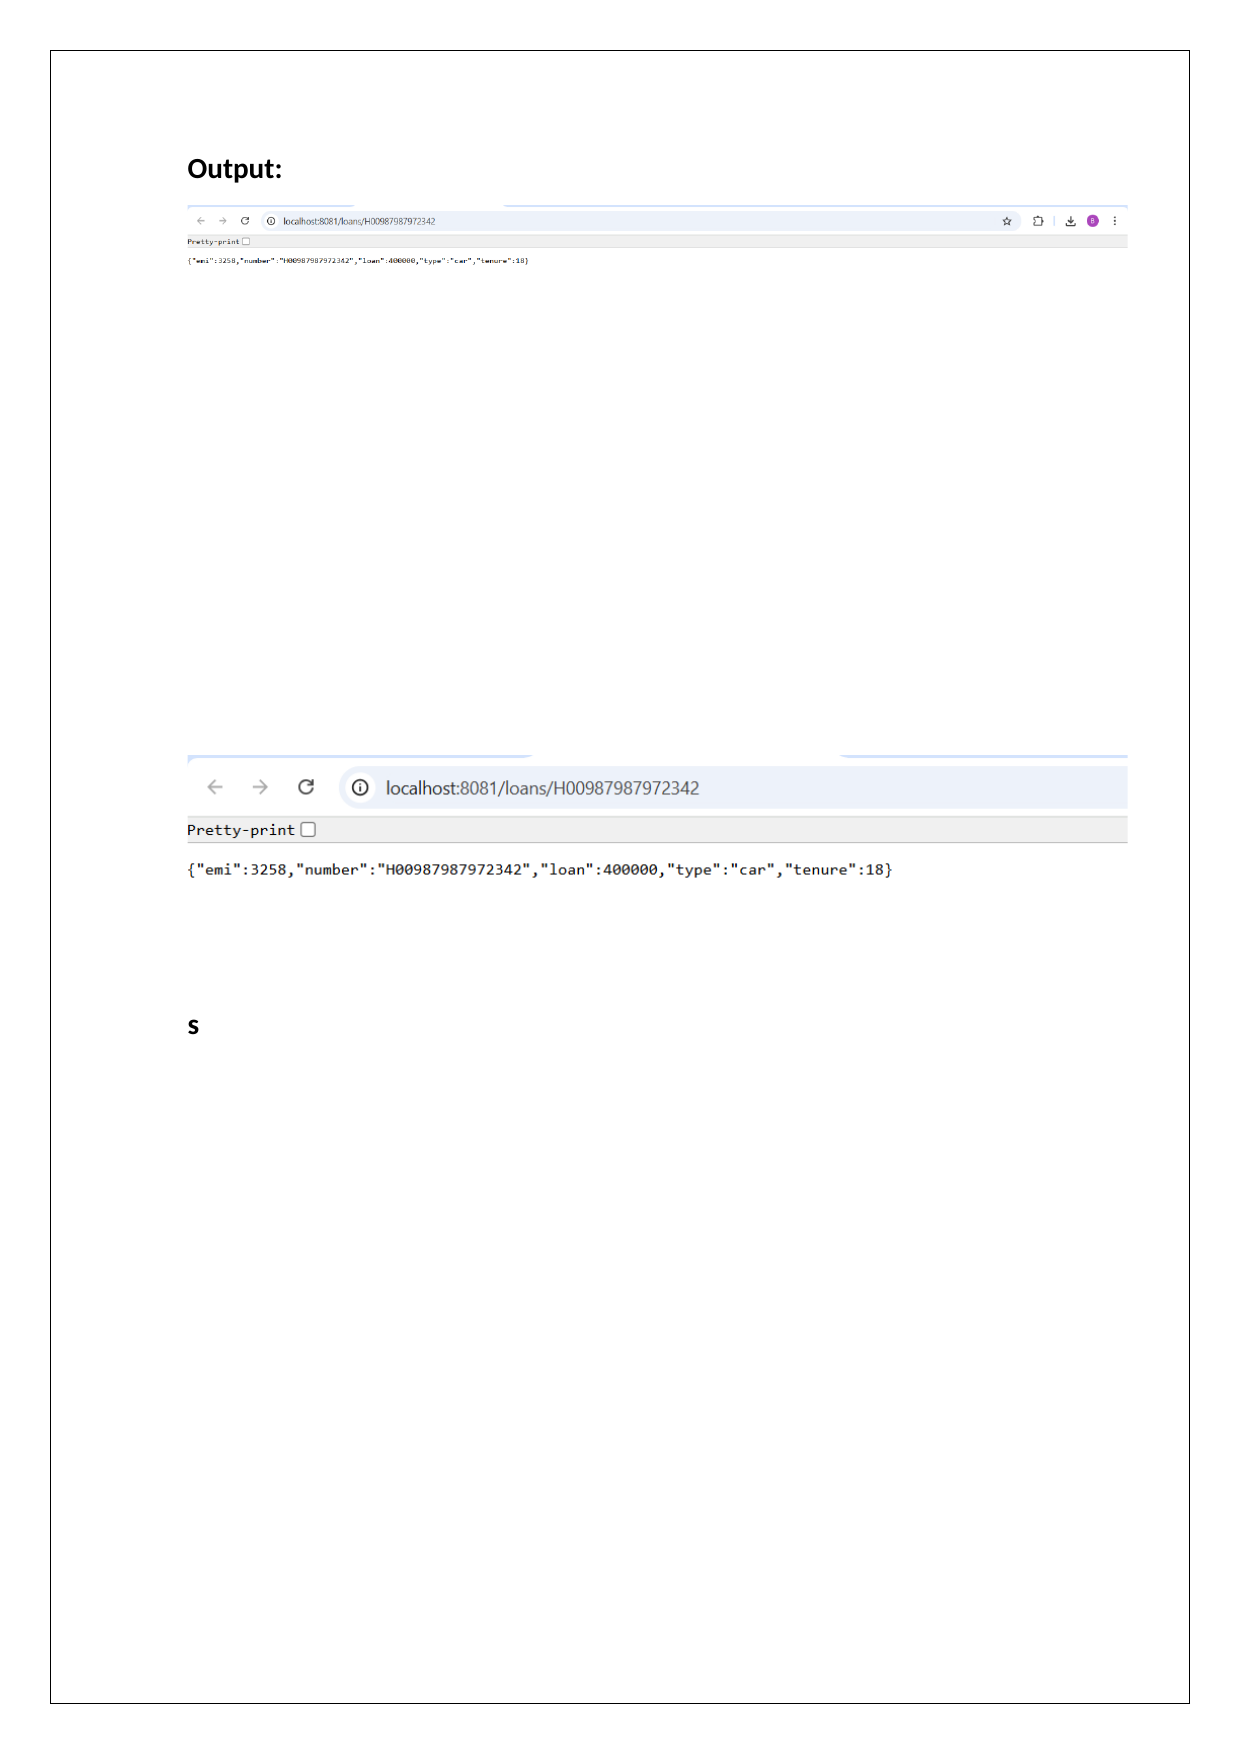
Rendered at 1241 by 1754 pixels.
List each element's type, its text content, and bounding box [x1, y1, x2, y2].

text s [187, 1006, 1090, 1041]
picture [187, 755, 1128, 987]
text Output: [187, 150, 1090, 186]
picture [187, 205, 1128, 682]
